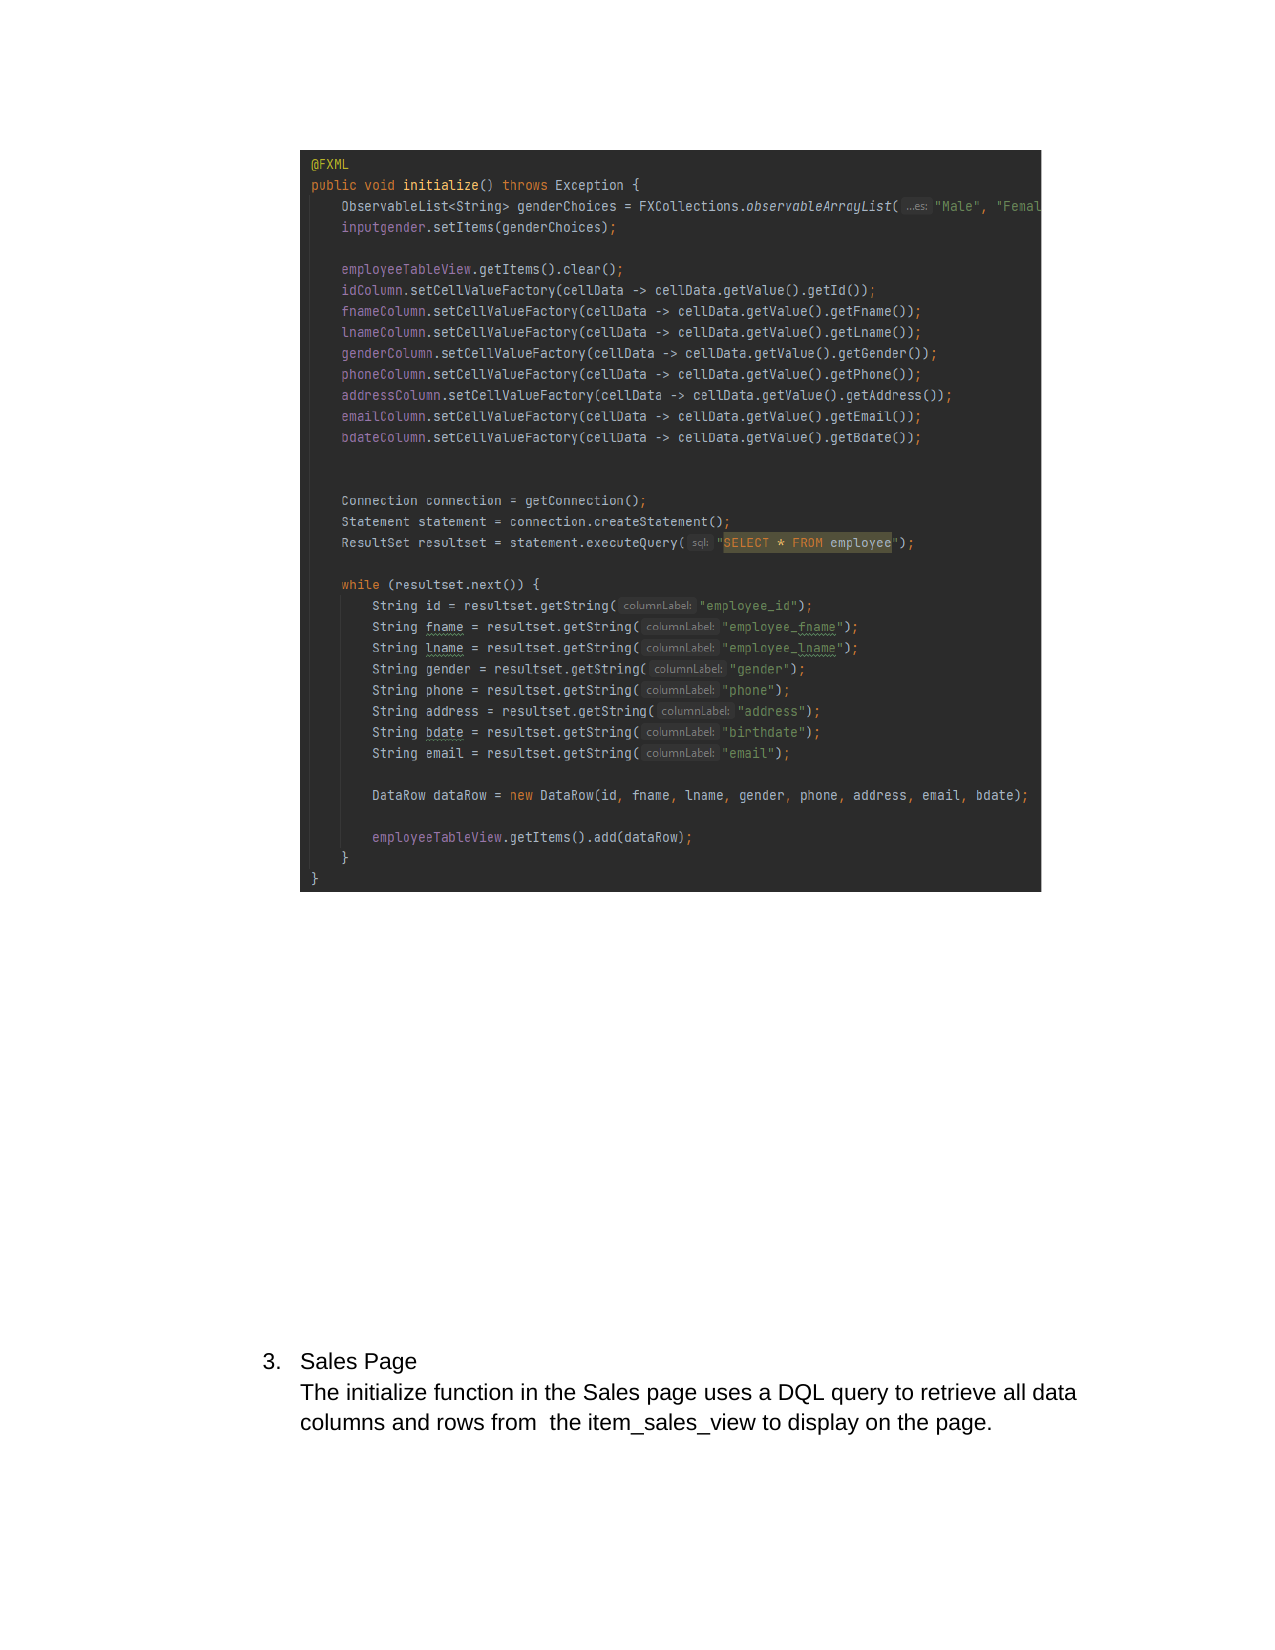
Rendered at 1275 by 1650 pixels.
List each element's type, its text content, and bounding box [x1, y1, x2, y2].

picture [300, 150, 1042, 892]
list Sales Page [262, 1348, 1125, 1375]
text The initialize function in the Sales page uses a DQL query to retrieve all data columns and rows from the item_sales_view to display on the page. [300, 1378, 1125, 1435]
